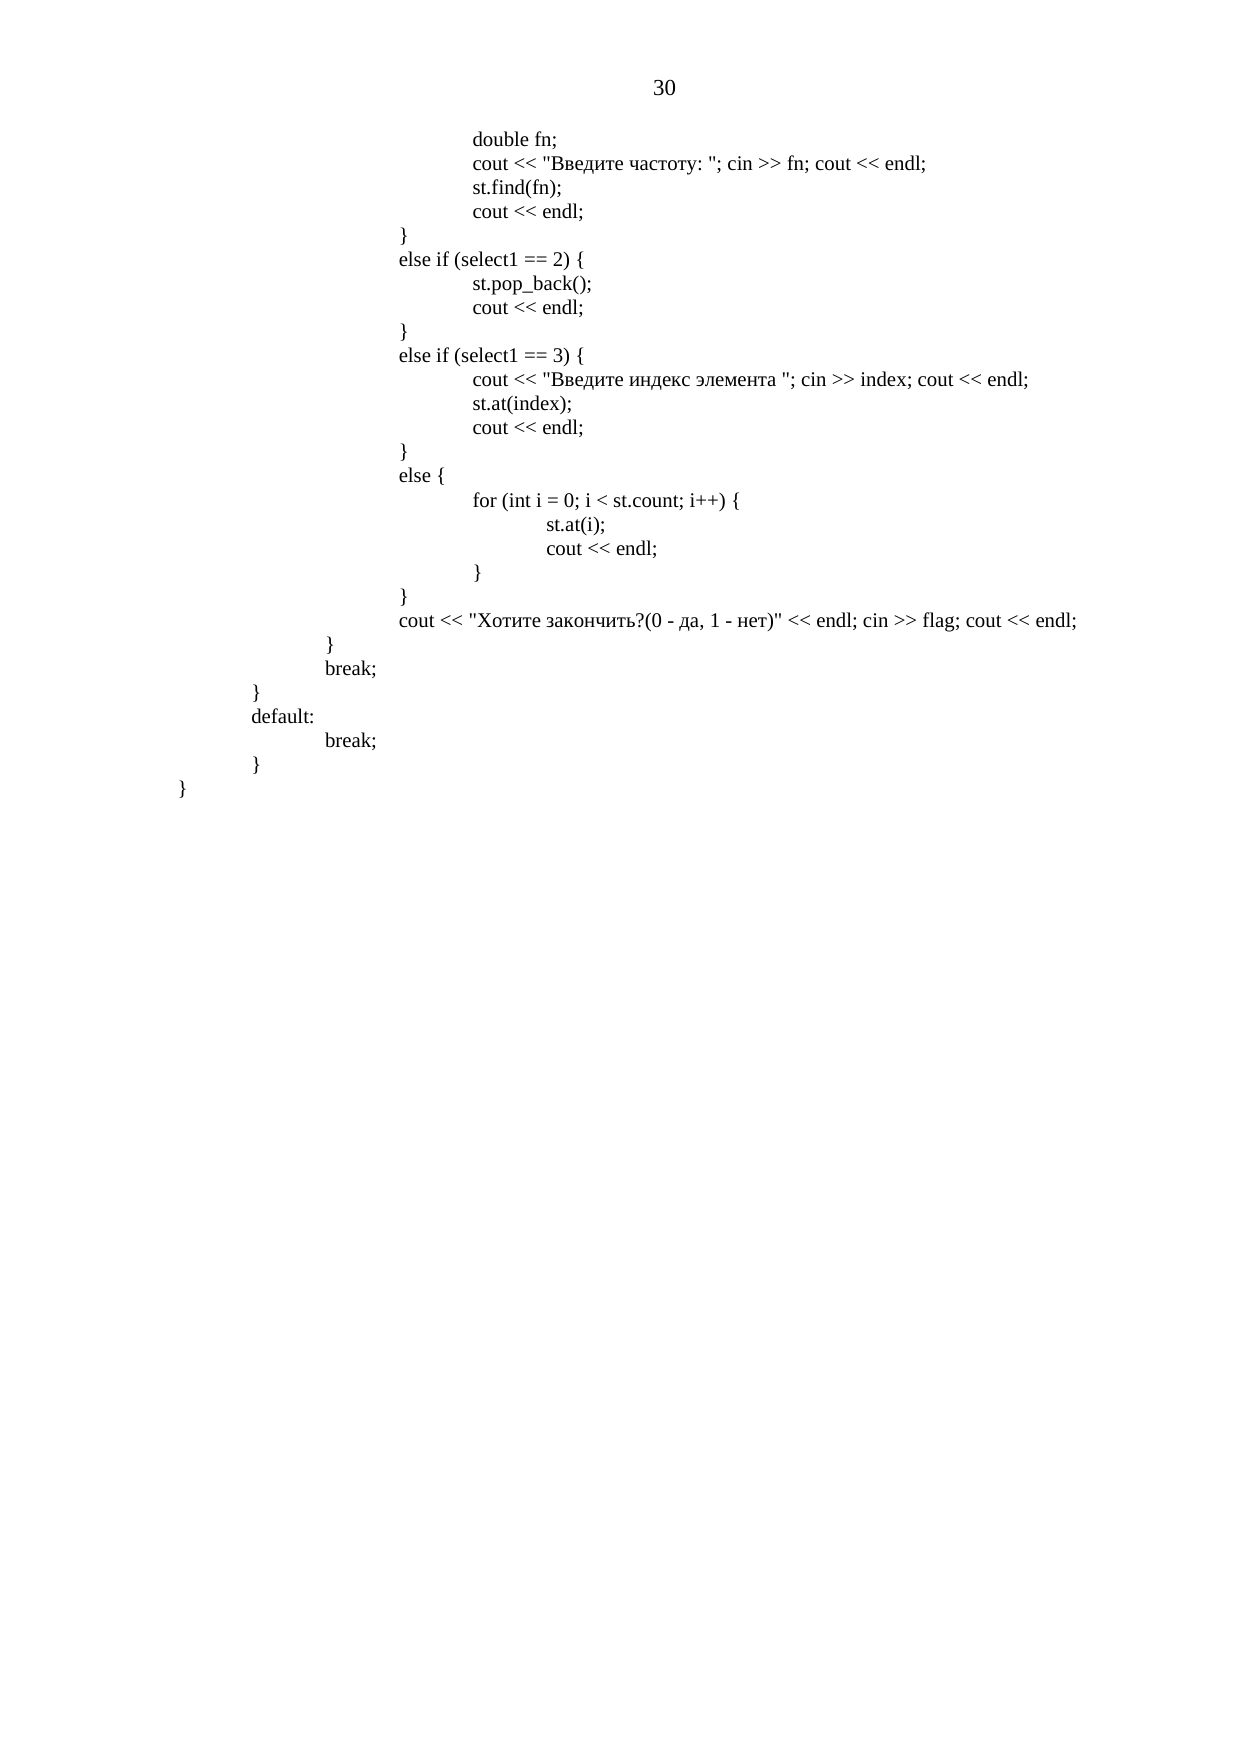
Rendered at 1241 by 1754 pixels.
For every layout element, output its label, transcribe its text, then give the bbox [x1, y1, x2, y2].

text st.pop_back(); [177, 271, 1152, 295]
text for (int i = 0; i < st.count; i++) { [177, 487, 1152, 512]
text } [177, 439, 1152, 463]
text cout << endl; [177, 536, 1152, 560]
text } [177, 776, 1152, 800]
text double fn; [177, 127, 1152, 151]
text } [177, 752, 1152, 776]
text cout << "Введите частоту: "; cin >> fn; cout << endl; [177, 151, 1152, 175]
text cout << endl; [177, 295, 1152, 319]
text break; [177, 728, 1152, 752]
text st.find(fn); [177, 175, 1152, 199]
text cout << "Хотите закончить?(0 - да, 1 - нет)" << endl; cin >> flag; cout << endl; [177, 608, 1152, 632]
text } [177, 584, 1152, 608]
text else if (select1 == 2) { [177, 247, 1152, 271]
text } [177, 223, 1152, 247]
text break; [177, 656, 1152, 680]
text st.at(i); [177, 512, 1152, 536]
text cout << endl; [177, 199, 1152, 223]
text default: [177, 704, 1152, 728]
text } [177, 680, 1152, 704]
text else { [177, 463, 1152, 487]
text cout << "Введите индекс элемента "; cin >> index; cout << endl; [177, 367, 1152, 391]
text else if (select1 == 3) { [177, 343, 1152, 367]
text } [177, 560, 1152, 584]
text cout << endl; [177, 415, 1152, 439]
text } [177, 319, 1152, 343]
text st.at(index); [177, 391, 1152, 415]
text } [177, 632, 1152, 656]
